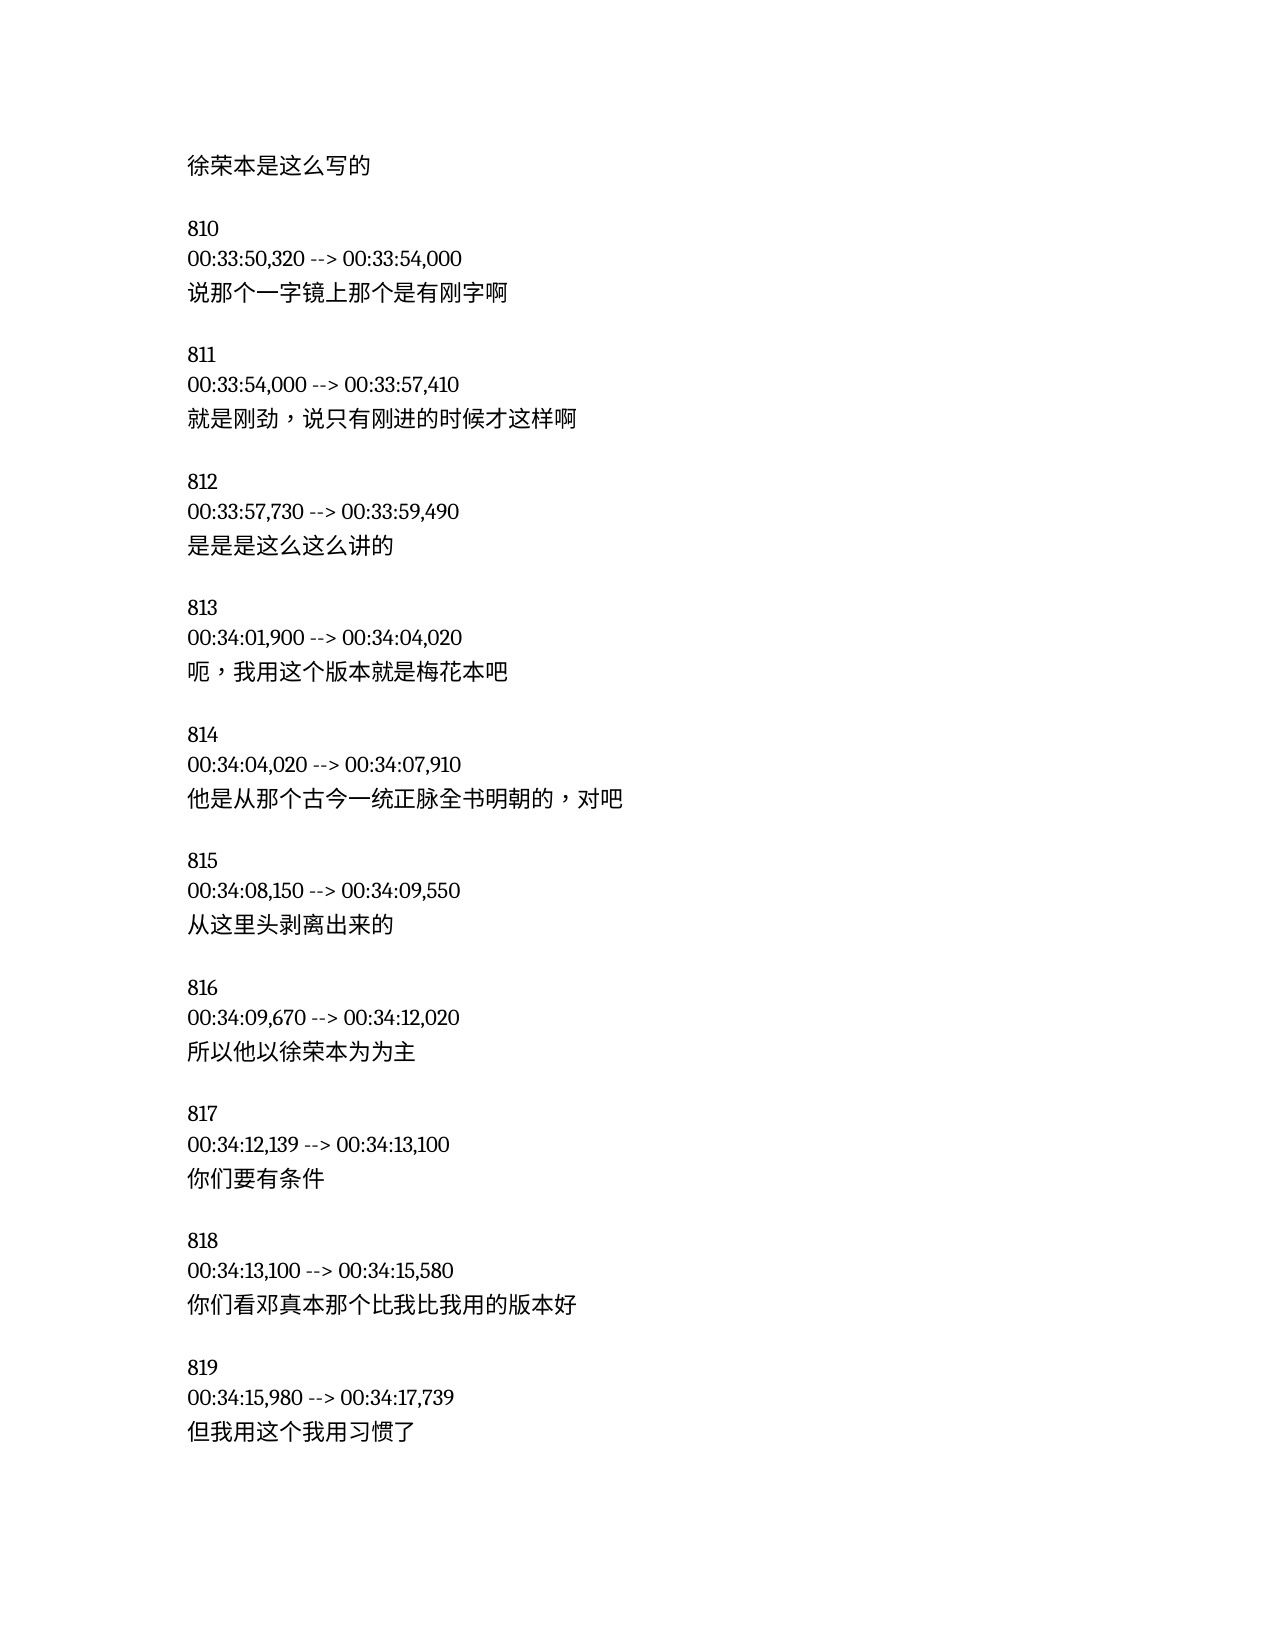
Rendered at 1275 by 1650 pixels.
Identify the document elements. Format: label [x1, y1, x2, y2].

text [187, 150, 1087, 1477]
